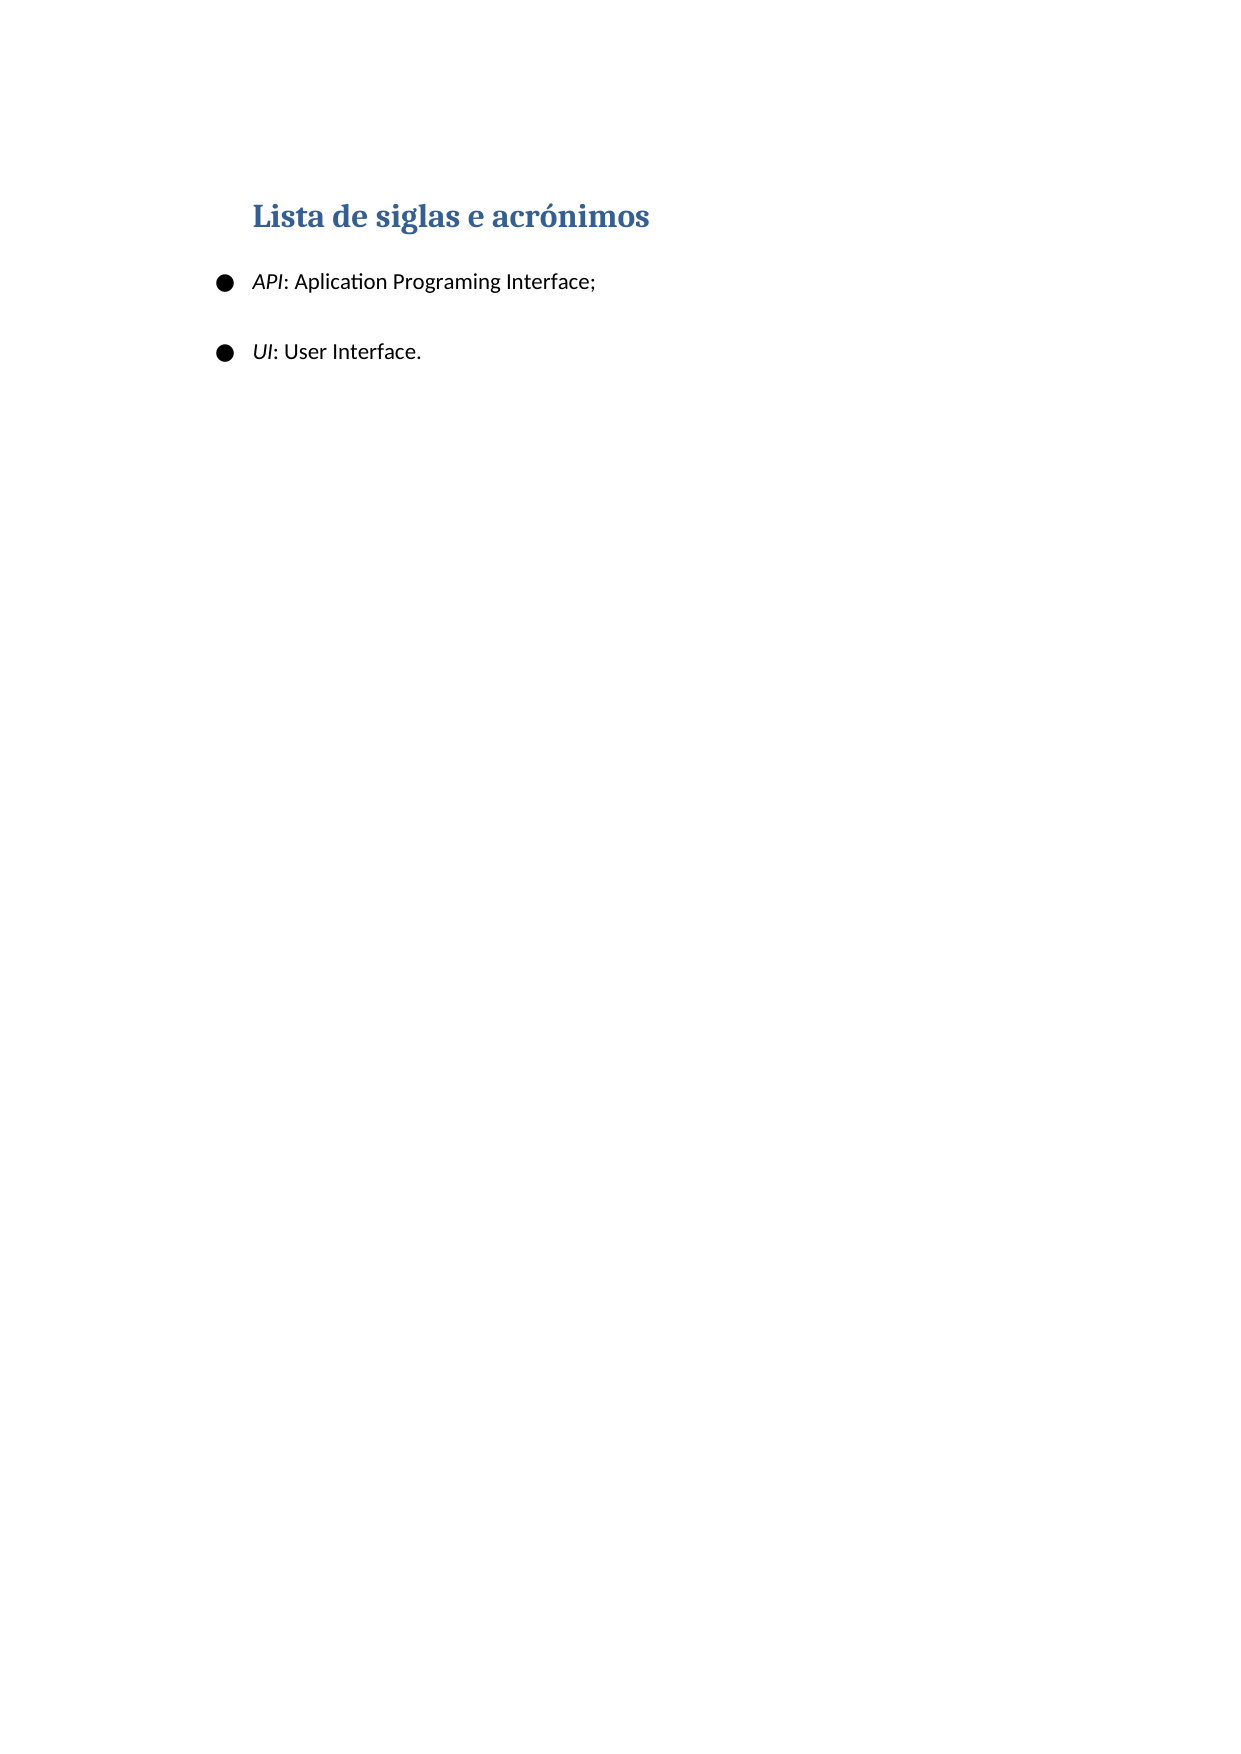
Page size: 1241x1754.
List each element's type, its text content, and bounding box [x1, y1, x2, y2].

subtitle Lista de siglas e acrónimos [252, 198, 1063, 236]
list UI: User Interface. [215, 326, 1063, 372]
list API: Aplication Programing Interface; [215, 255, 1063, 302]
